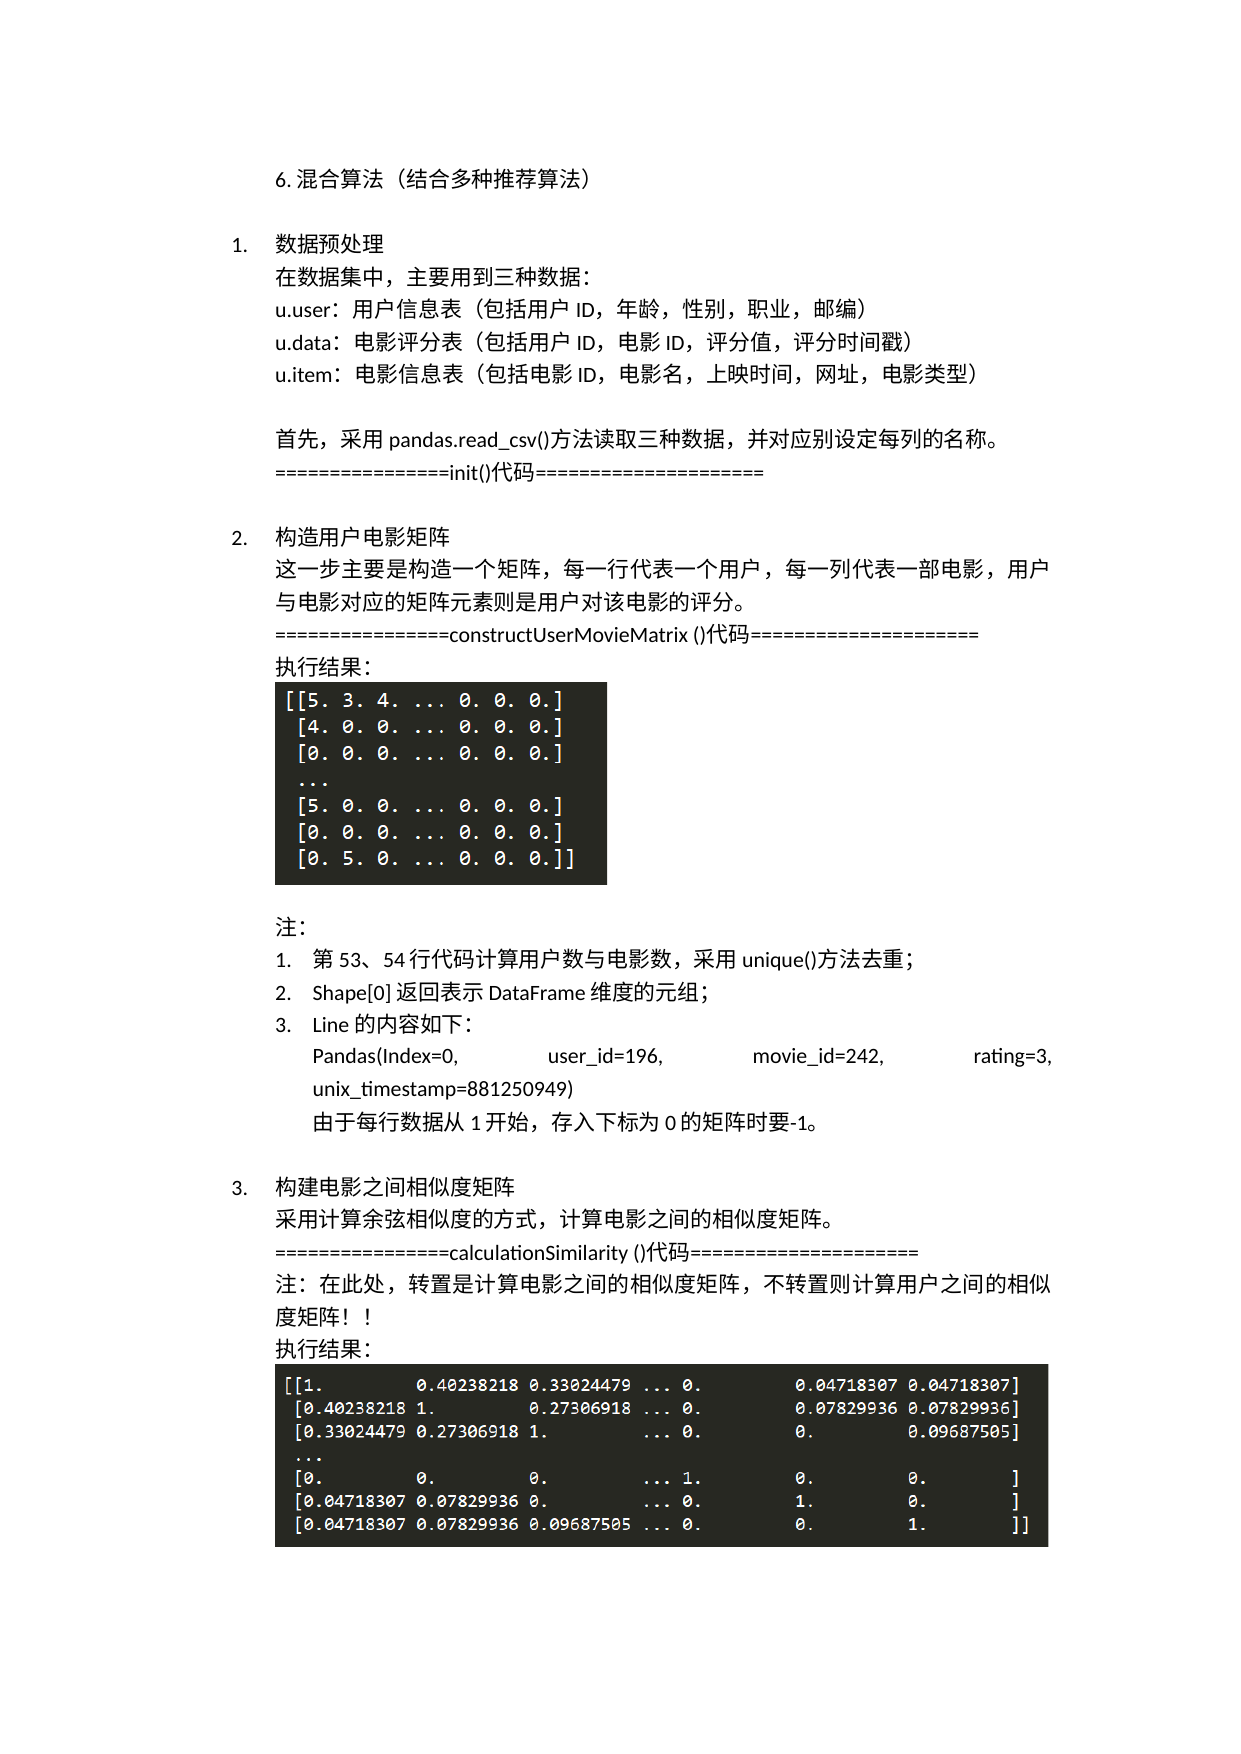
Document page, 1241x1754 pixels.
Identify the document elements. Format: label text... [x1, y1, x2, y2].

list ================calculationSimilarity ()代码===================== [275, 1234, 1053, 1267]
list 构造用户电影矩阵 [231, 519, 1053, 552]
list u.user：用户信息表（包括用户ID，年龄，性别，职业，邮编） [275, 292, 1053, 324]
list 注： [275, 909, 1053, 942]
list ================init()代码===================== [275, 454, 1053, 487]
list 第53、54行代码计算用户数与电影数，采用unique()方法去重； [275, 942, 1053, 974]
list 数据预处理 [231, 227, 1053, 259]
list 采用计算余弦相似度的方式，计算电影之间的相似度矩阵。 [275, 1202, 1053, 1234]
list 注：在此处，转置是计算电影之间的相似度矩阵，不转置则计算用户之间的相似度矩阵！！ [275, 1267, 1053, 1332]
list 执行结果： [275, 649, 1053, 682]
list u.item：电影信息表（包括电影ID，电影名，上映时间，网址，电影类型） [275, 357, 1053, 389]
list u.data：电影评分表（包括用户ID，电影ID，评分值，评分时间戳） [275, 324, 1053, 357]
picture [275, 1364, 1049, 1547]
list 在数据集中，主要用到三种数据： [275, 259, 1053, 292]
picture [275, 682, 608, 885]
list Shape[0] 返回表示DataFrame维度的元组； [275, 974, 1053, 1007]
list 6. 混合算法（结合多种推荐算法） [275, 162, 1053, 194]
list 由于每行数据从1开始，存入下标为0的矩阵时要-1。 [312, 1104, 1053, 1137]
list ================constructUserMovieMatrix ()代码===================== [275, 617, 1053, 649]
list 执行结果： [275, 1332, 1053, 1364]
list Pandas(Index=0, user_id=196, movie_id=242, rating=3, unix_timestamp=881250949) [312, 1039, 1053, 1104]
list 首先，采用pandas.read_csv()方法读取三种数据，并对应别设定每列的名称。 [275, 422, 1053, 454]
list Line 的内容如下： [275, 1007, 1053, 1039]
list 这一步主要是构造一个矩阵，每一行代表一个用户，每一列代表一部电影，用户与电影对应的矩阵元素则是用户对该电影的评分。 [275, 552, 1053, 617]
list 构建电影之间相似度矩阵 [231, 1169, 1053, 1202]
